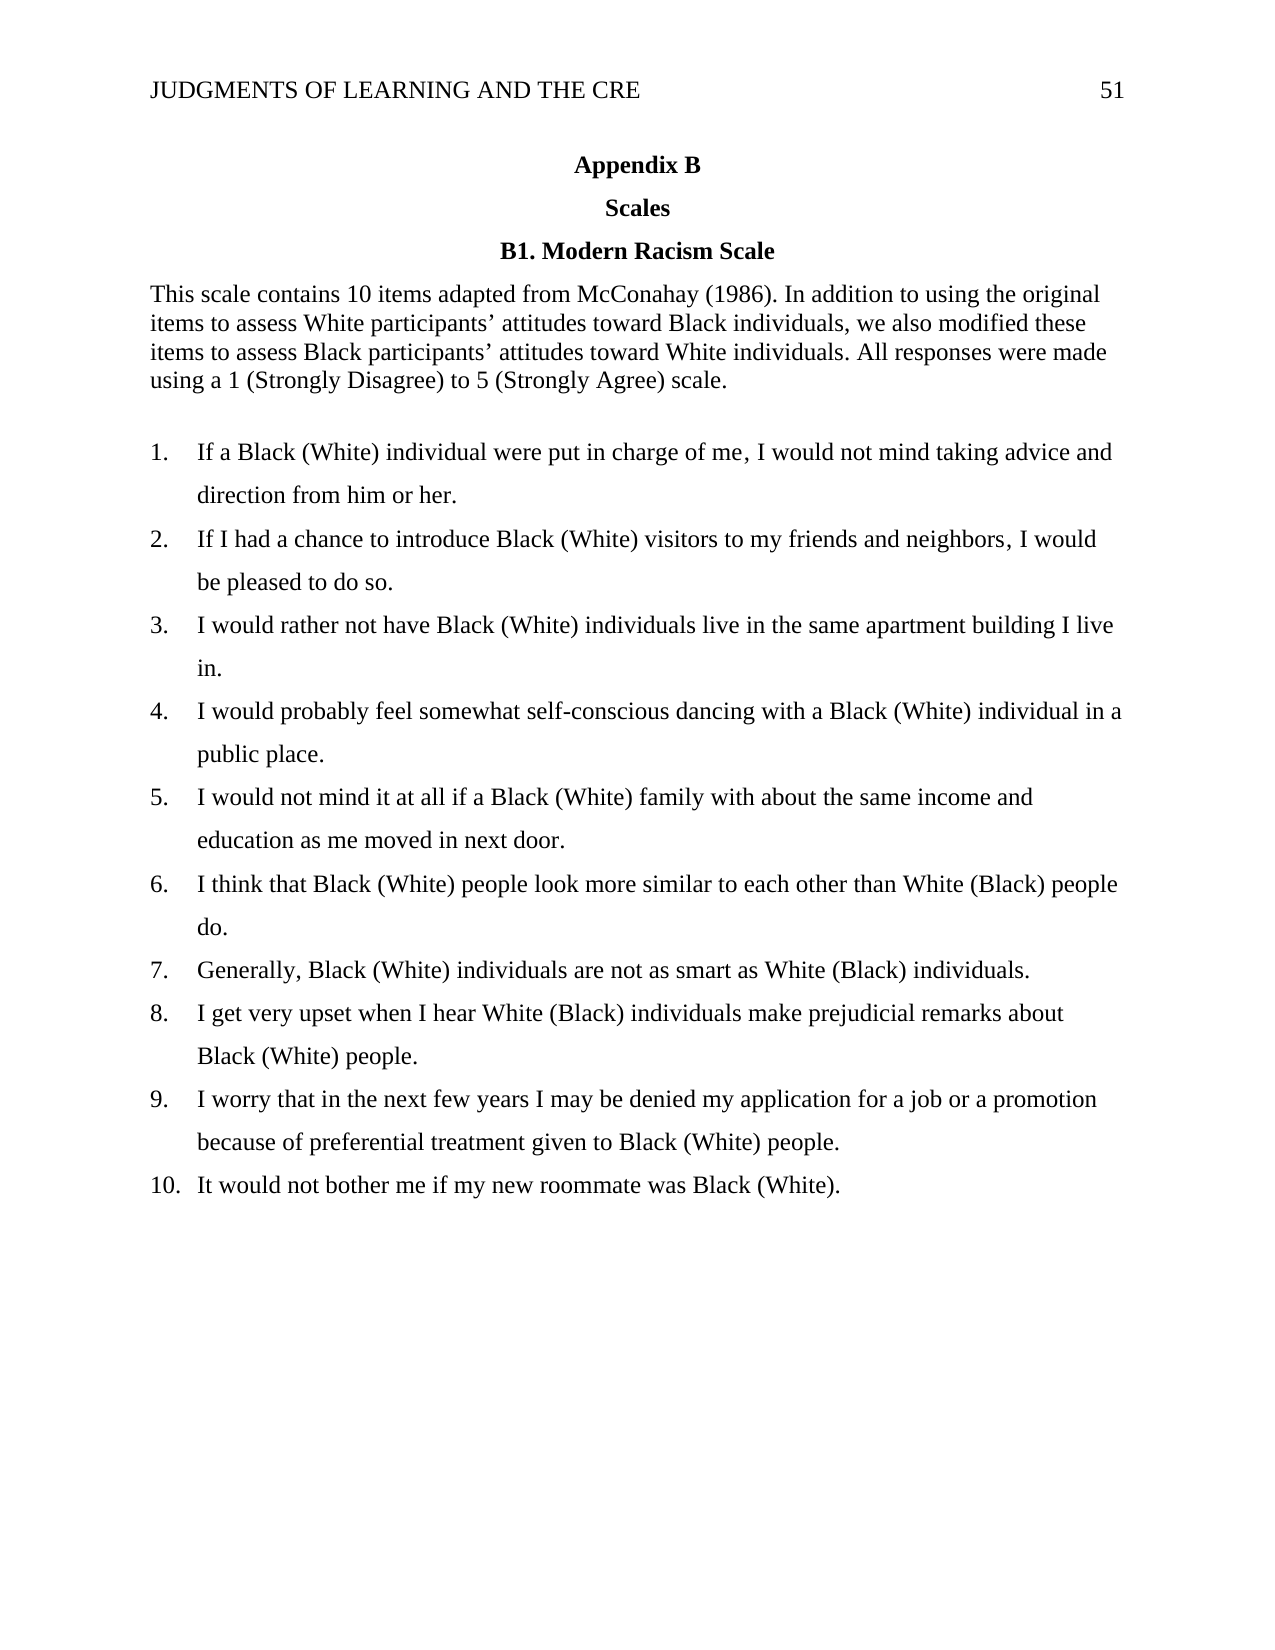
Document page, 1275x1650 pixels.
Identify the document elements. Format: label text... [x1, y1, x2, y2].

list It would not bother me if my new roommate was Black (White). [150, 1171, 1125, 1199]
list I worry that in the next few years I may be denied my application for a job or a promotion because of preferential treatment given to Black (White) people. [150, 1084, 1125, 1156]
list I would rather not have Black (White) individuals live in the same apartment building I live in. [150, 610, 1125, 682]
list I would not mind it at all if a Black (White) family with about the same income and education as me moved in next door. [150, 782, 1125, 854]
list If I had a chance to introduce Black (White) visitors to my friends and neighbors‚ I would be pleased to do so. [150, 524, 1125, 596]
list I get very upset when I hear White (Black) individuals make prejudicial remarks about Black (White) people. [150, 998, 1125, 1070]
list Generally, Black (White) individuals are not as smart as White (Black) individuals. [150, 955, 1125, 984]
list I would probably feel somewhat self-conscious dancing with a Black (White) individual in a public place. [150, 696, 1125, 768]
text Scales [150, 193, 1125, 222]
list If a Black (White) individual were put in charge of me‚ I would not mind taking advice and direction from him or her. [150, 437, 1125, 509]
text This scale contains 10 items adapted from McConahay (1986). In addition to using the original items to assess White participants’ attitudes toward Black individuals, we also modified these items to assess Black participants’ attitudes toward White individuals. All responses were made using a 1 (Strongly Disagree) to 5 (Strongly Agree) scale. [150, 279, 1125, 394]
text B1. Modern Racism Scale [150, 236, 1125, 265]
list I think that Black (White) people look more similar to each other than White (Black) people do. [150, 869, 1125, 941]
text Appendix B [150, 150, 1125, 179]
